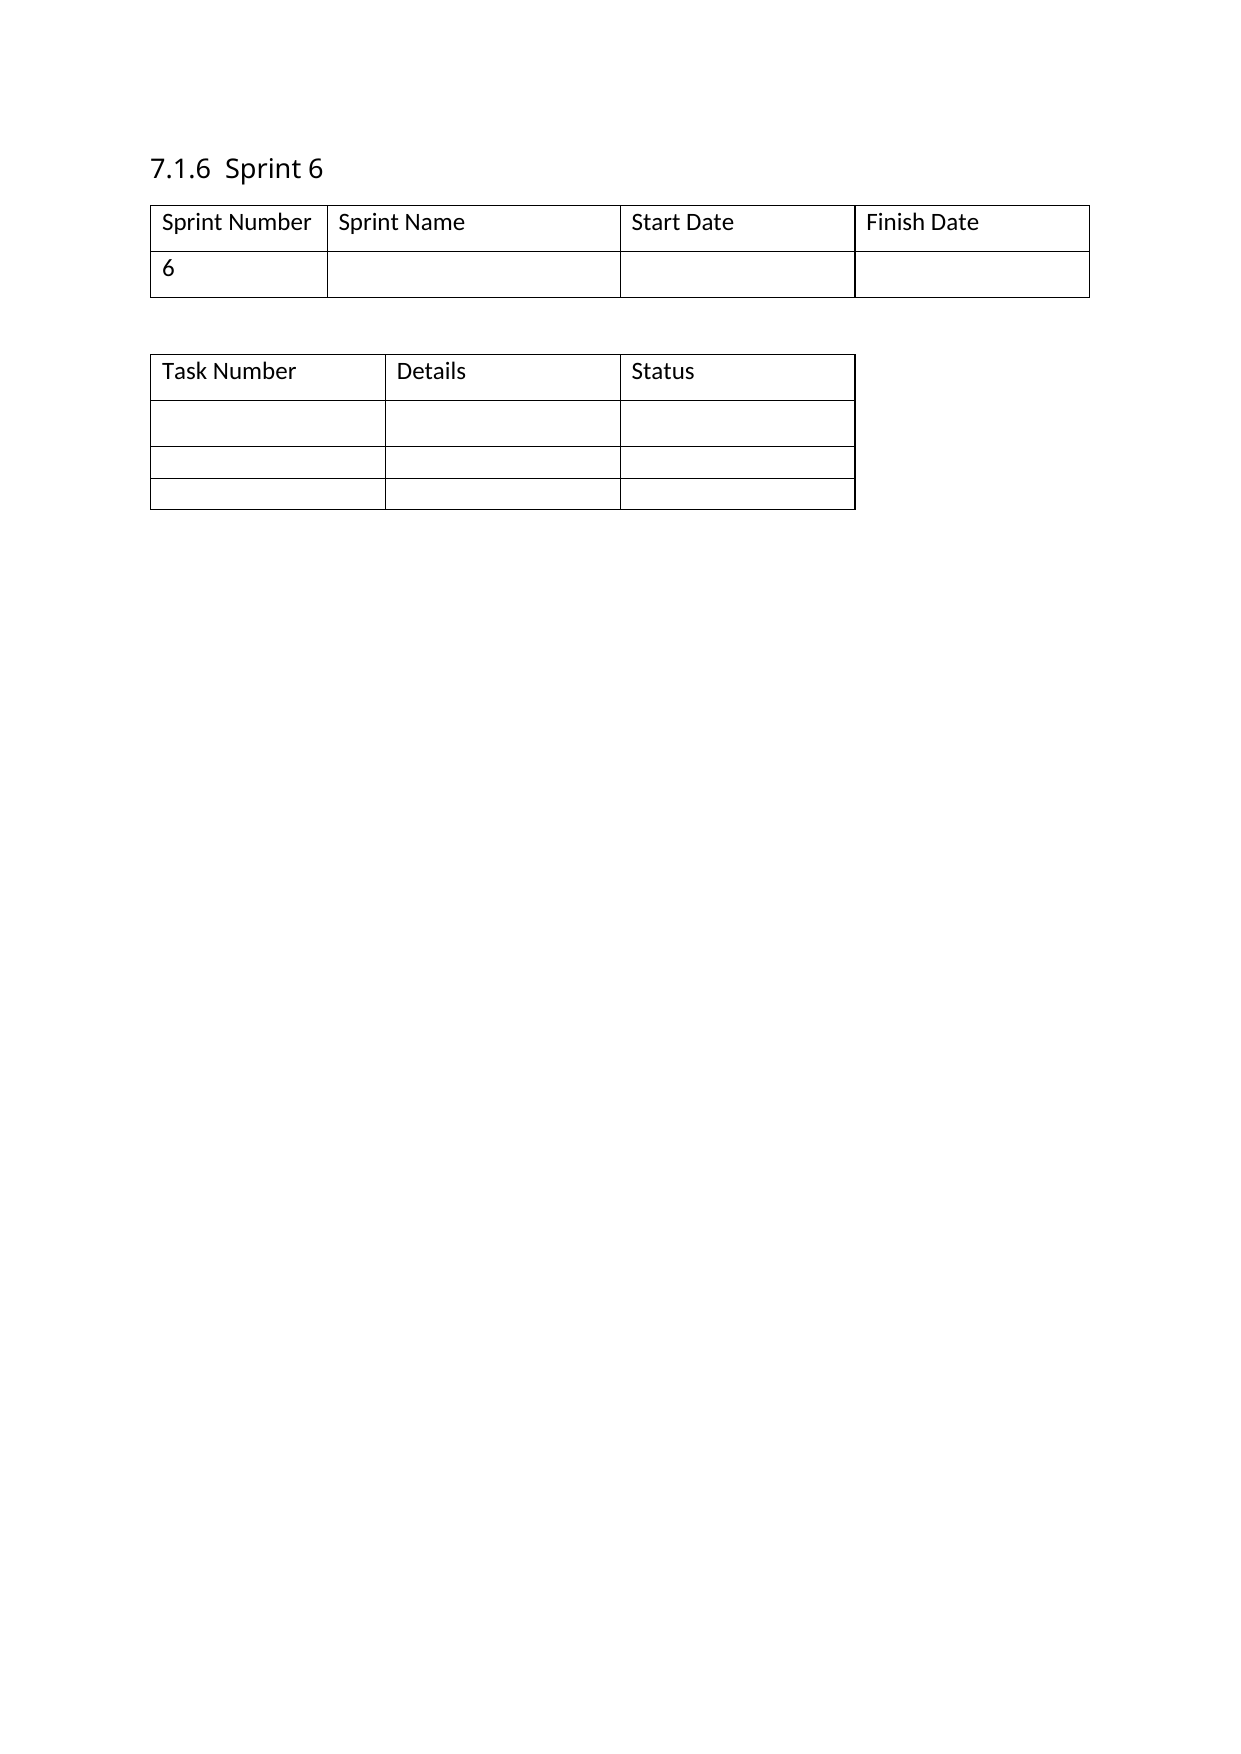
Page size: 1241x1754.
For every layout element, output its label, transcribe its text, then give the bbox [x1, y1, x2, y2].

table_cell [328, 252, 620, 297]
table_cell [856, 252, 1089, 297]
table_header Status [621, 355, 854, 400]
table_cell [151, 447, 385, 477]
subtitle Sprint 6 [150, 150, 1090, 187]
table_cell [386, 479, 620, 509]
table_cell [621, 401, 854, 446]
table_header Finish Date [856, 206, 1089, 251]
table_header Sprint Number [151, 206, 327, 251]
table_cell [151, 401, 385, 446]
table_header Task Number [151, 355, 385, 400]
table_cell [386, 447, 620, 477]
table_cell [386, 401, 620, 446]
table_header Start Date [621, 206, 854, 251]
table_header Sprint Name [328, 206, 620, 251]
table_header Details [386, 355, 620, 400]
table_cell [621, 479, 854, 509]
table_cell [151, 479, 385, 509]
table_cell 6 [151, 252, 327, 297]
table_cell [621, 447, 854, 477]
table_cell [621, 252, 854, 297]
